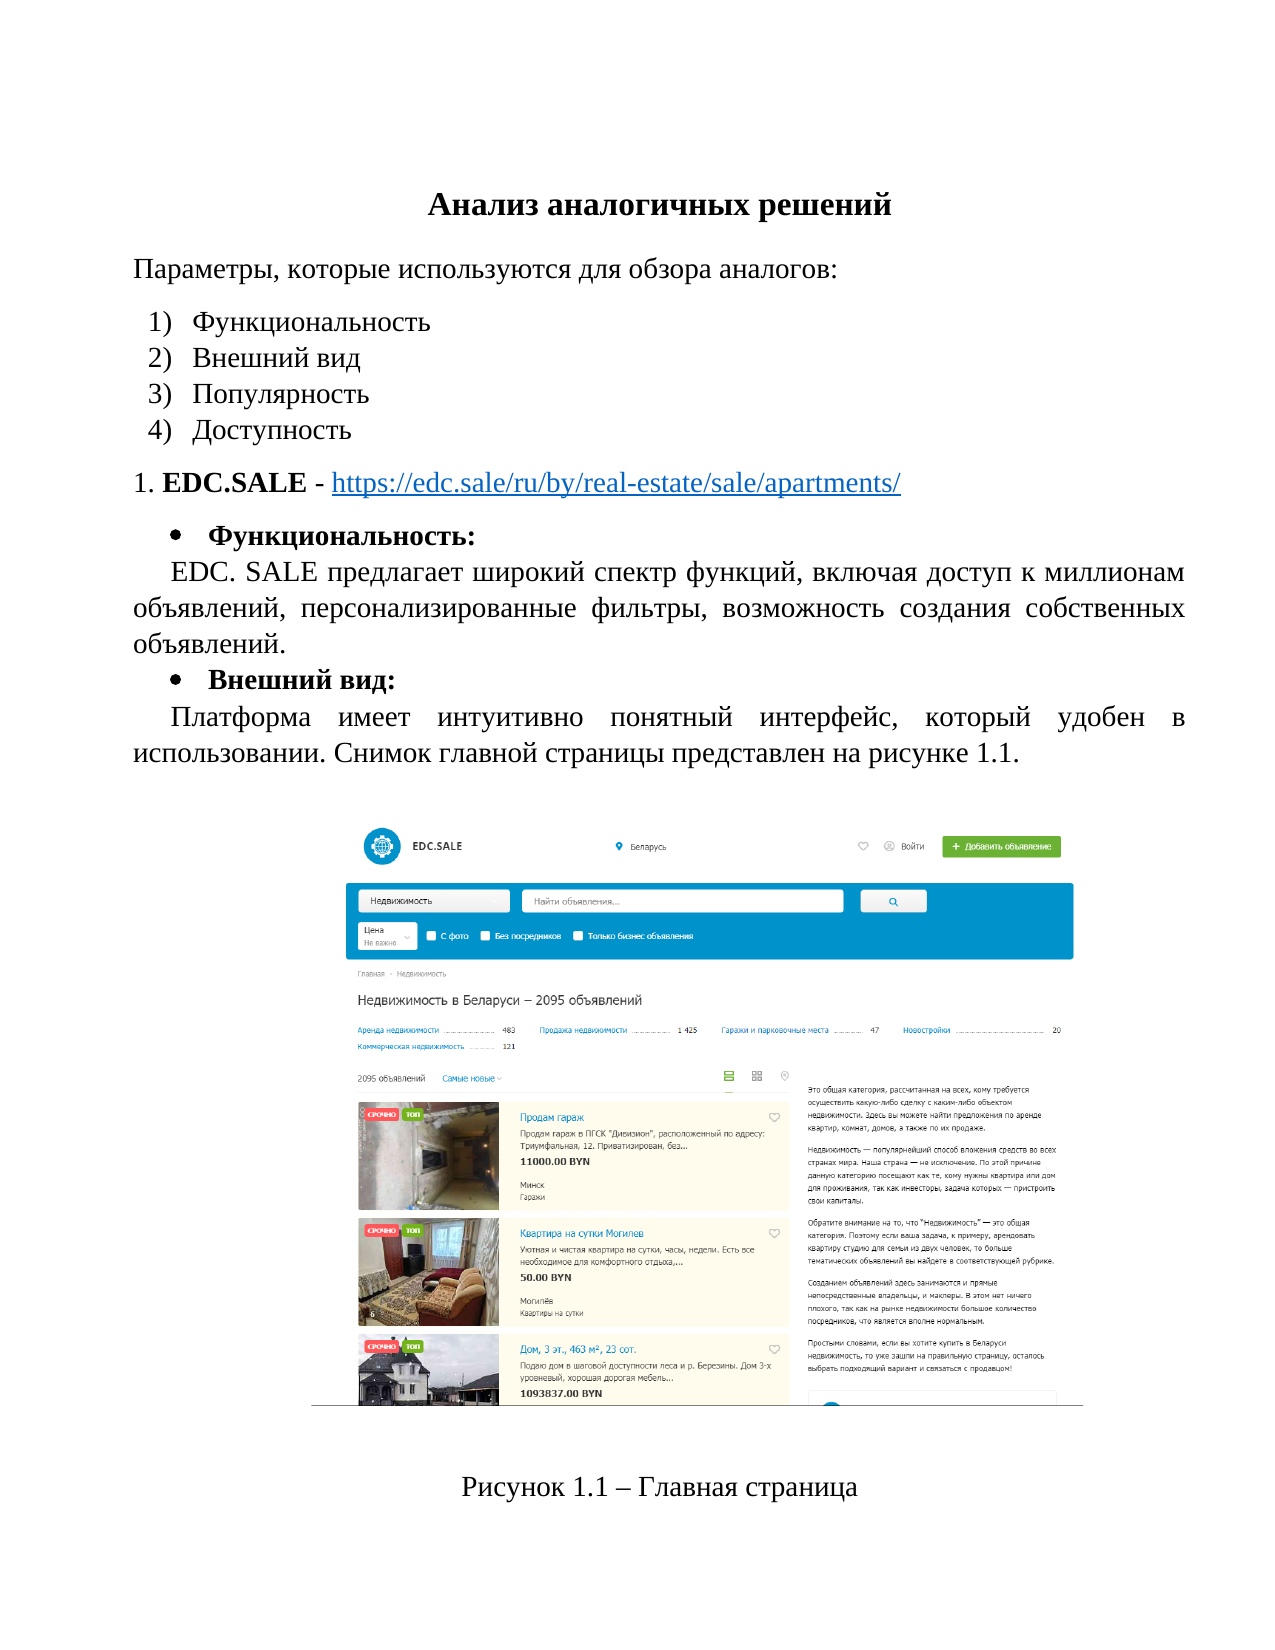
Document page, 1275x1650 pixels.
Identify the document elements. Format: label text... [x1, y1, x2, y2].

text Платформа имеет интуитивно понятный интерфейс, который удобен в использовании. Снимок главной страницы представлен на рисунке 1.1. [133, 699, 1186, 768]
list Внешний вид [133, 340, 1186, 373]
list Функциональность [133, 304, 1186, 337]
text Параметры, которые используются для обзора аналогов: [133, 251, 1186, 284]
picture [311, 807, 1084, 1406]
subtitle Анализ аналогичных решений [133, 184, 1186, 223]
text Рисунок 1.1 – Главная страница [133, 1469, 1186, 1502]
text 1. EDC.SALE - https://edc.sale/ru/by/real-estate/sale/apartments/ [133, 465, 1186, 498]
text EDC. SALE предлагает широкий спектр функций, включая доступ к миллионам объявлений, персонализированные фильтры, возможность создания собственных объявлений. [133, 554, 1186, 660]
list Функциональность: [170, 518, 1186, 551]
list Внешний вид: [170, 662, 1186, 696]
list Популярность [133, 376, 1186, 409]
list Доступность [133, 412, 1186, 446]
